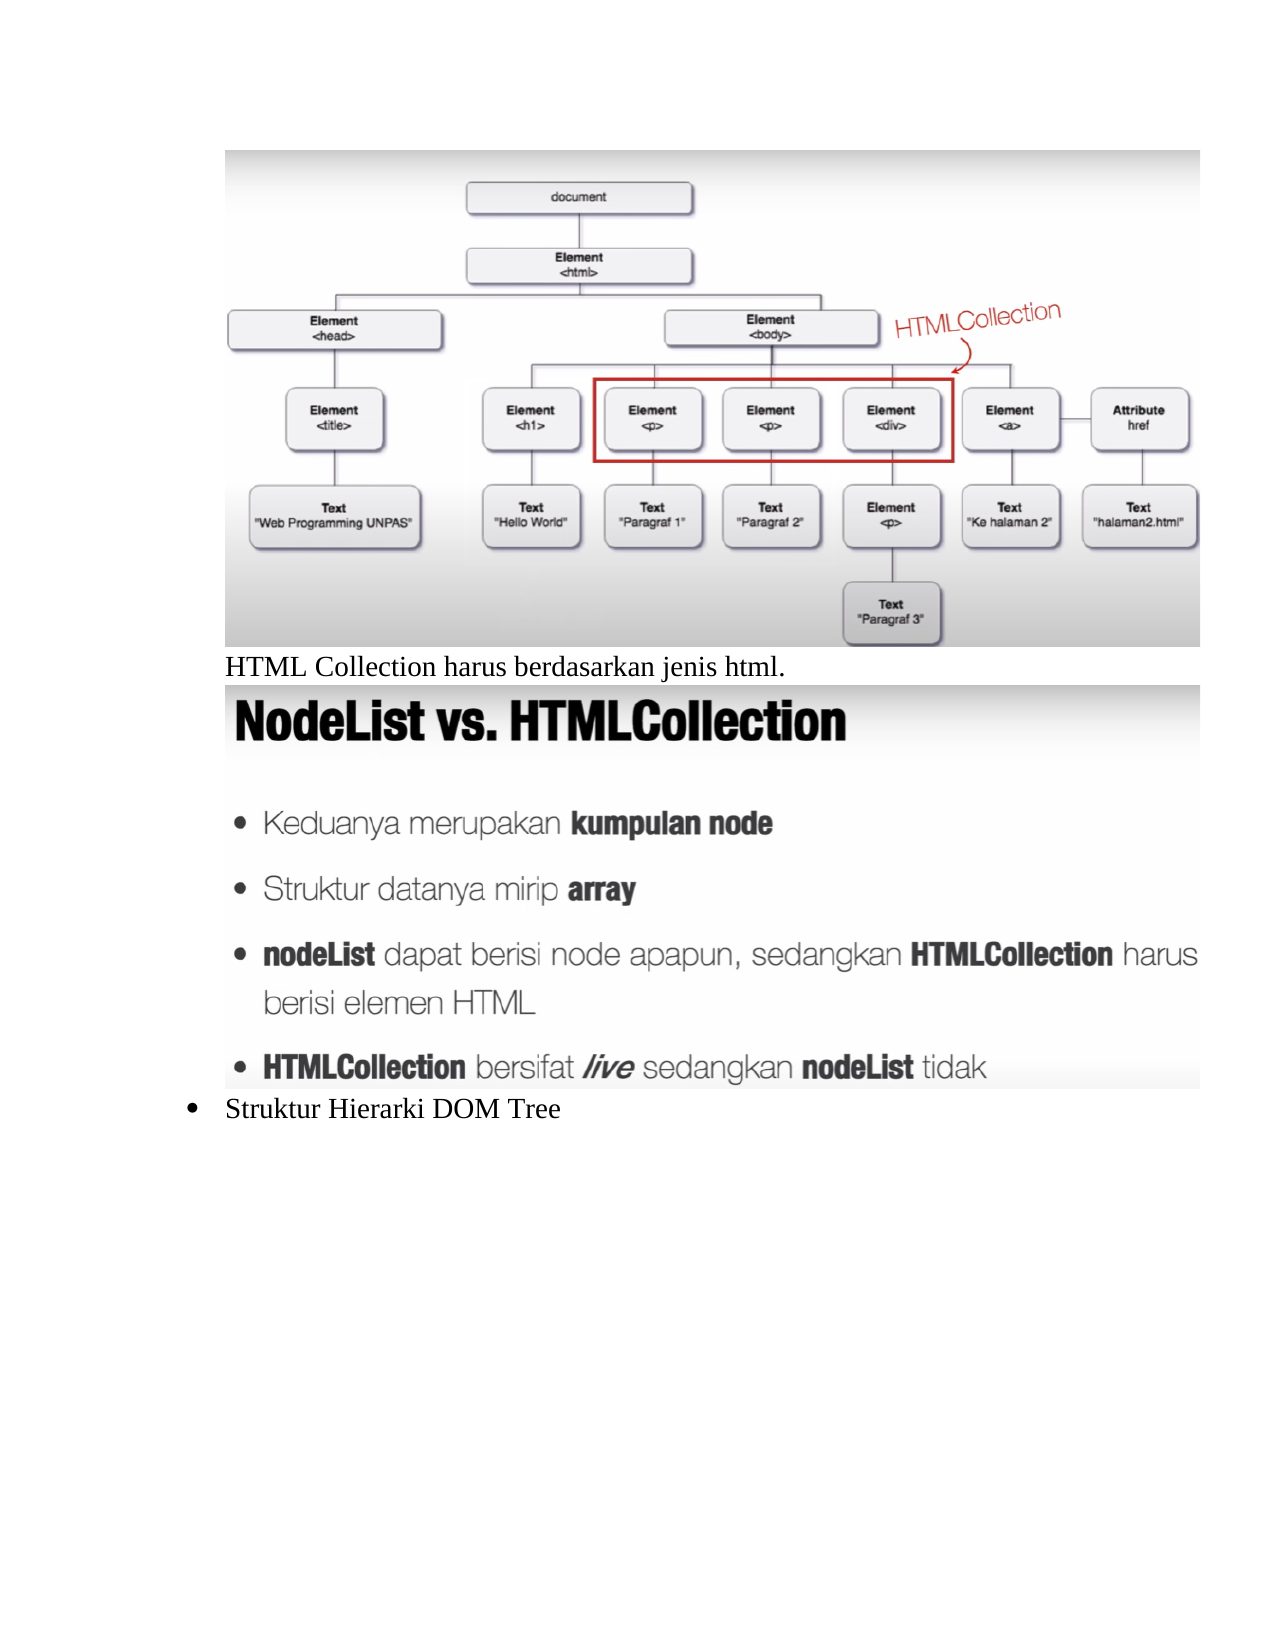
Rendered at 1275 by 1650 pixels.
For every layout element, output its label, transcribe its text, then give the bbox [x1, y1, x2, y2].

picture [225, 150, 1200, 647]
picture [225, 685, 1200, 1089]
list Struktur Hierarki DOM Tree [187, 1091, 1125, 1124]
list HTML Collection harus berdasarkan jenis html. [225, 649, 1125, 683]
